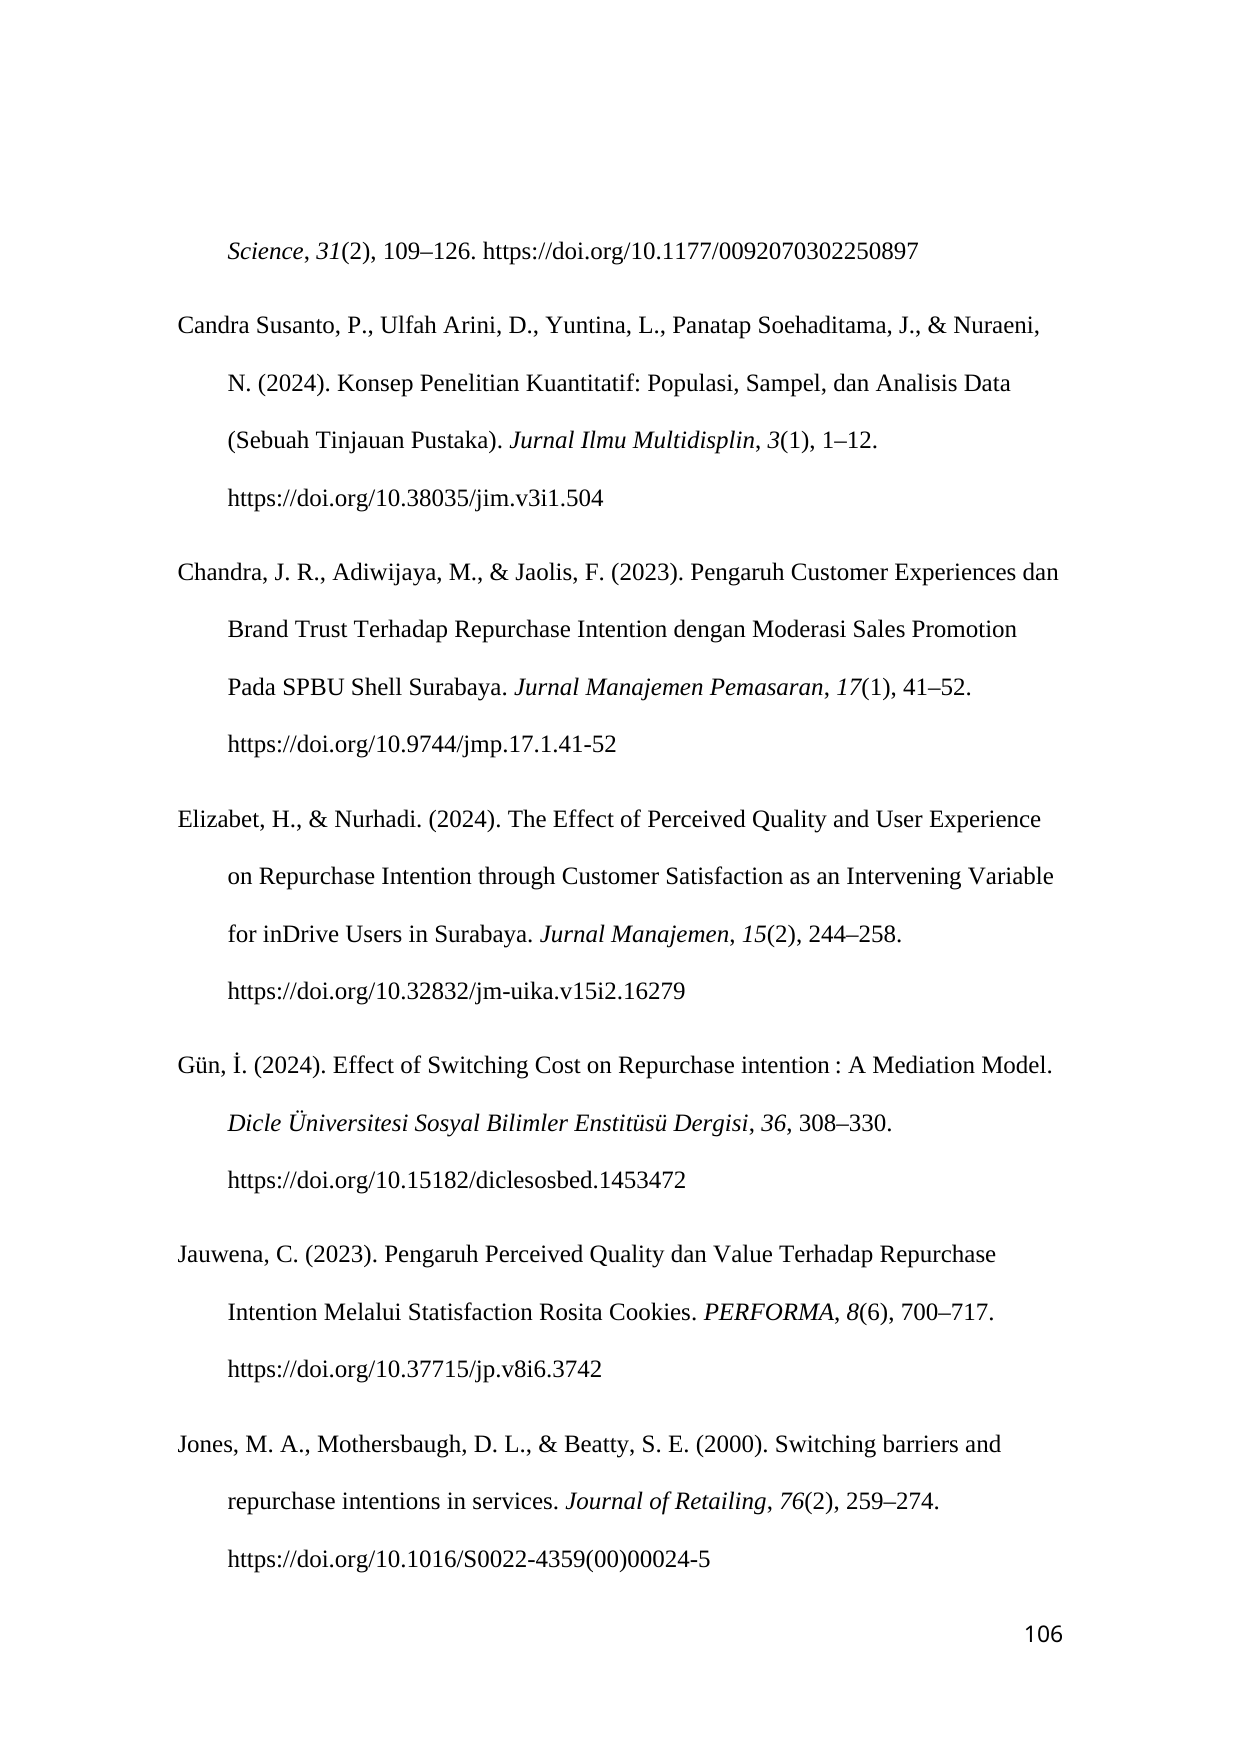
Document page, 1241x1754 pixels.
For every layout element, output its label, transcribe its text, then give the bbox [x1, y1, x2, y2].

text Jauwena, C. (2023). Pengaruh Perceived Quality dan Value Terhadap Repurchase Intention Melalui Statisfaction Rosita Cookies. PERFORMA, 8(6), 700–717. https://doi.org/10.37715/jp.v8i6.3742 [177, 1239, 1063, 1383]
text Candra Susanto, P., Ulfah Arini, D., Yuntina, L., Panatap Soehaditama, J., & Nuraeni, N. (2024). Konsep Penelitian Kuantitatif: Populasi, Sampel, dan Analisis Data (Sebuah Tinjauan Pustaka). Jurnal Ilmu Multidisplin, 3(1), 1–12. https://doi.org/10.38035/jim.v3i1.504 [177, 310, 1063, 512]
text Gün, İ. (2024). Effect of Switching Cost on Repurchase intention : A Mediation Model. Dicle Üniversitesi Sosyal Bilimler Enstitüsü Dergisi, 36, 308–330. https://doi.org/10.15182/diclesosbed.1453472 [177, 1050, 1063, 1194]
text Chandra, J. R., Adiwijaya, M., & Jaolis, F. (2023). Pengaruh Customer Experiences dan Brand Trust Terhadap Repurchase Intention dengan Moderasi Sales Promotion Pada SPBU Shell Surabaya. Jurnal Manajemen Pemasaran, 17(1), 41–52. https://doi.org/10.9744/jmp.17.1.41-52 [177, 557, 1063, 758]
text Elizabet, H., & Nurhadi. (2024). The Effect of Perceived Quality and User Experience on Repurchase Intention through Customer Satisfaction as an Intervening Variable for inDrive Users in Surabaya. Jurnal Manajemen, 15(2), 244–258. https://doi.org/10.32832/jm-uika.v15i2.16279 [177, 804, 1063, 1005]
text Jones, M. A., Mothersbaugh, D. L., & Beatty, S. E. (2000). Switching barriers and repurchase intentions in services. Journal of Retailing, 76(2), 259–274. https://doi.org/10.1016/S0022-4359(00)00024-5 [177, 1429, 1063, 1572]
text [177, 236, 1063, 265]
